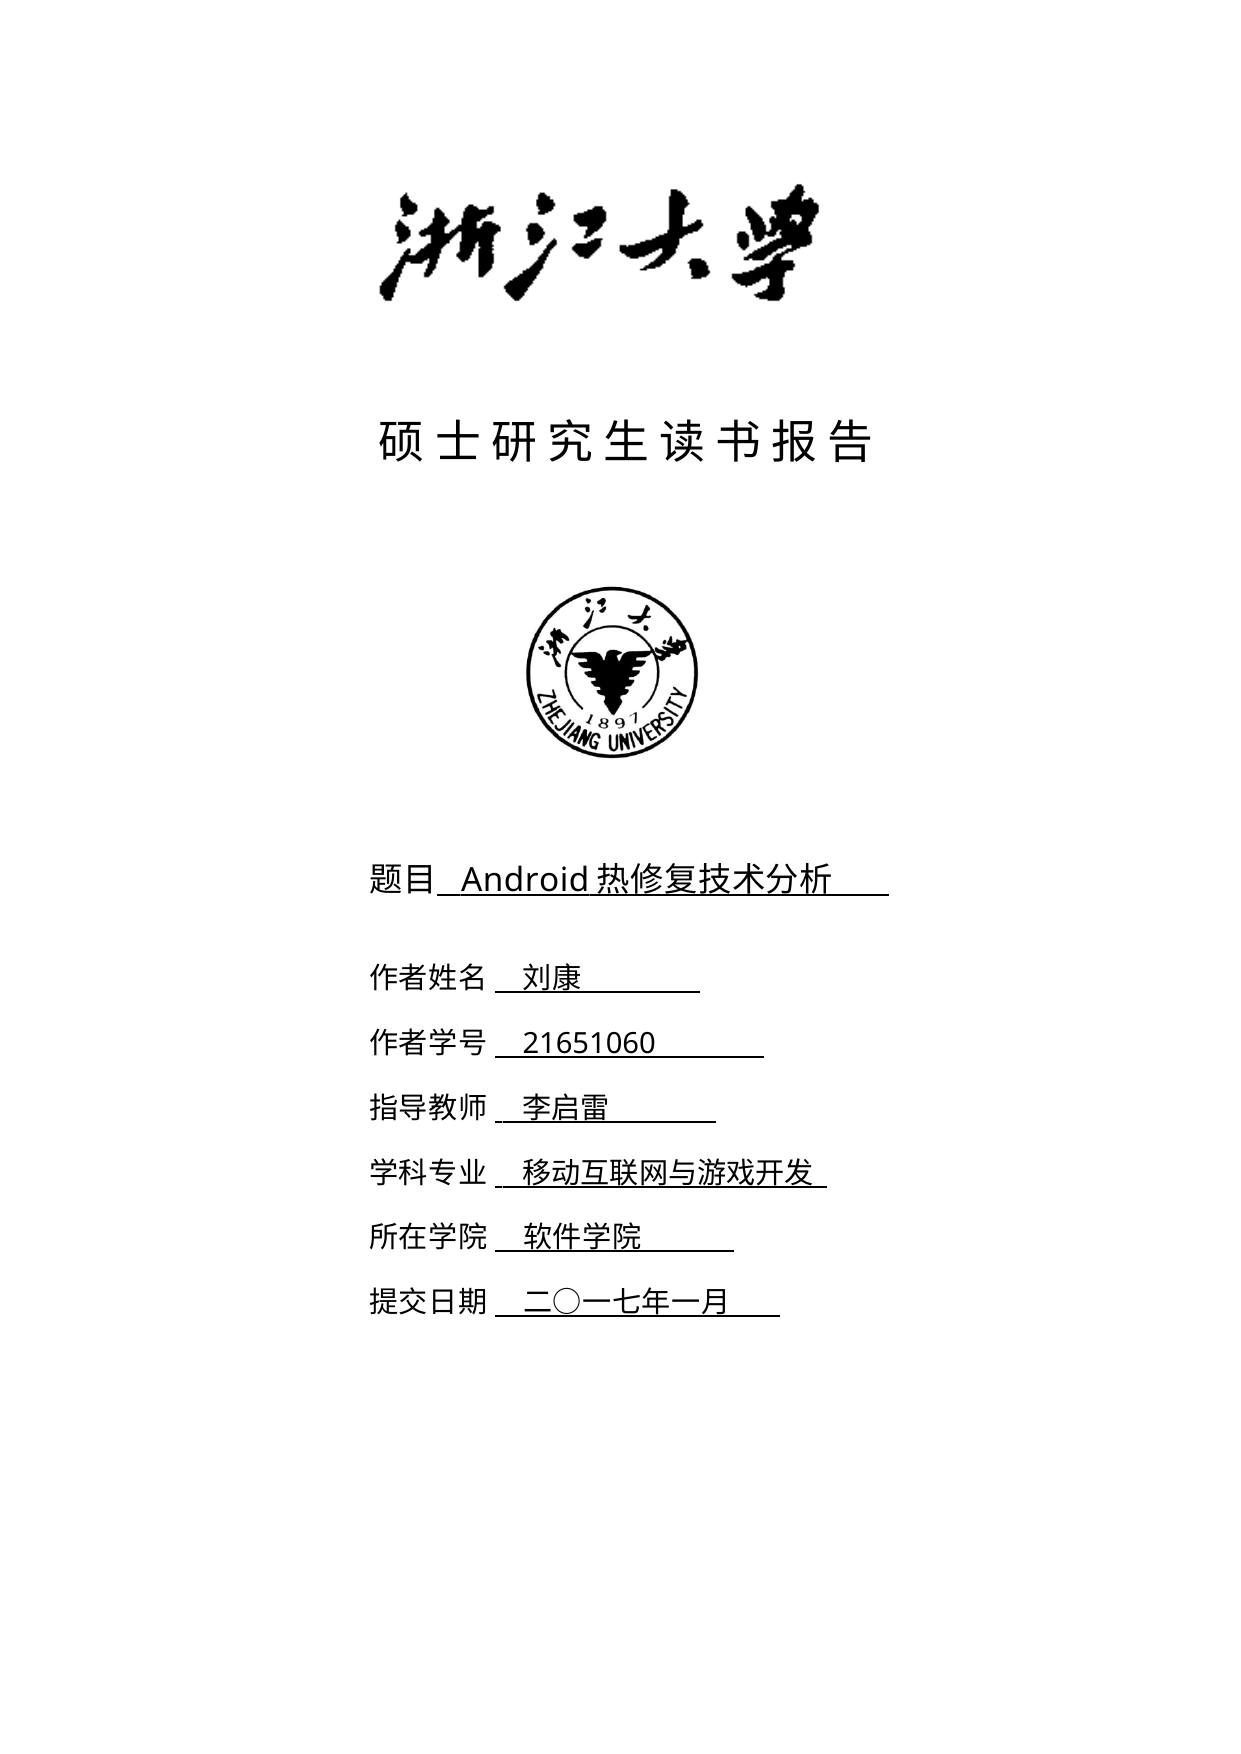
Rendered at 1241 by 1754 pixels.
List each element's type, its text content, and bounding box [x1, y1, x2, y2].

text 题目 Android热修复技术分析 [369, 844, 1092, 909]
text 学科专业 移动互联网与游戏开发 [369, 1137, 1092, 1202]
text 作者姓名 刘康 [369, 942, 1092, 1007]
text 提交日期 二○一七年一月 [369, 1267, 1092, 1332]
text 作者学号 21651060 [369, 1007, 1092, 1072]
picture [524, 584, 700, 760]
text 硕 士 研 究 生 读 书 报 告 [148, 389, 1092, 487]
picture [353, 161, 848, 318]
text 指导教师 李启雷 [369, 1072, 1092, 1137]
text 所在学院 软件学院 [369, 1202, 1092, 1267]
